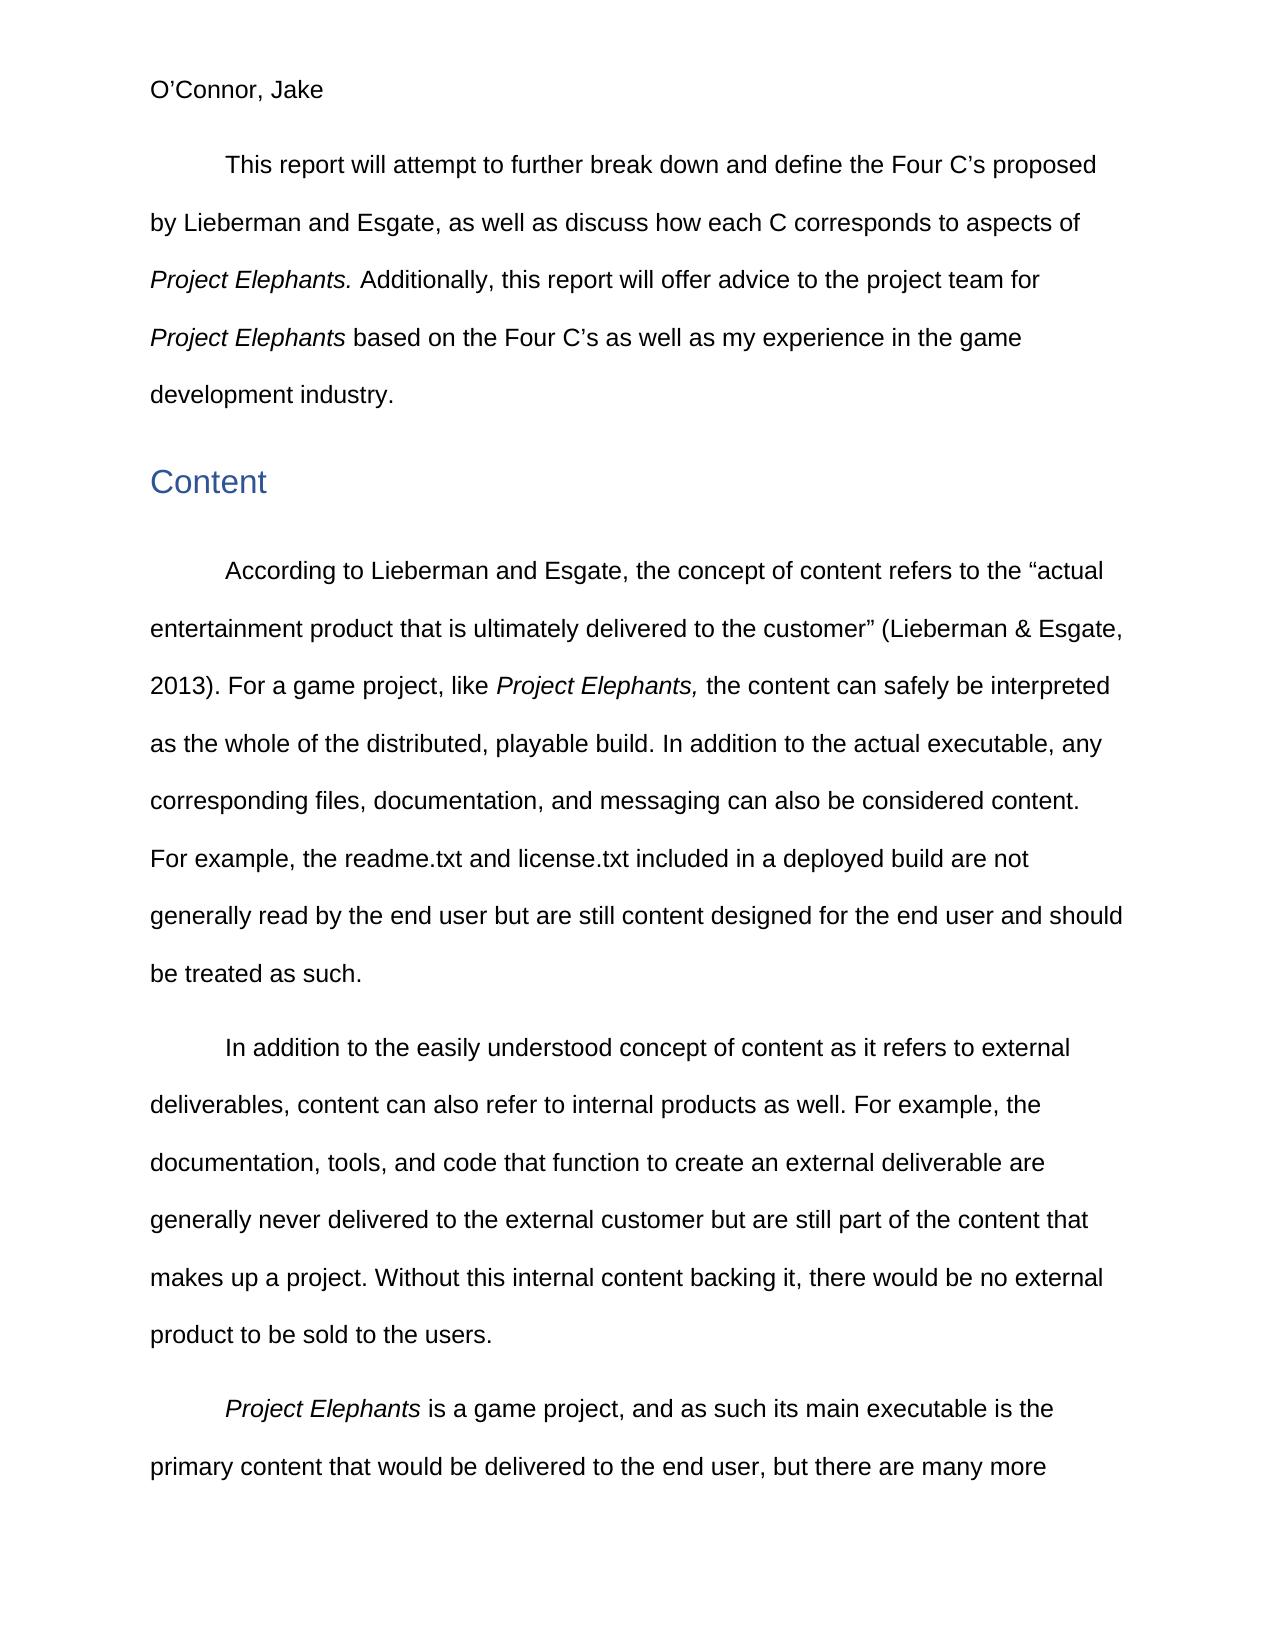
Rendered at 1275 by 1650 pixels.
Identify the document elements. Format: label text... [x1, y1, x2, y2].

text This report will attempt to further break down and define the Four C’s proposed by Lieberman and Esgate, as well as discuss how each C corresponds to aspects of Project Elephants. Additionally, this report will offer advice to the project team for Project Elephants based on the Four C’s as well as my experience in the game development industry. [150, 150, 1125, 409]
text In addition to the easily understood concept of content as it refers to external deliverables, content can also refer to internal products as well. For example, the documentation, tools, and code that function to create an external deliverable are generally never delivered to the external customer but are still part of the content that makes up a project. Without this internal content backing it, there would be no external product to be sold to the users. [150, 1033, 1125, 1349]
subtitle Content [150, 462, 1125, 501]
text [150, 1394, 1125, 1481]
text According to Lieberman and Esgate, the concept of content refers to the “actual entertainment product that is ultimately delivered to the customer” (Lieberman & Esgate, 2013). For a game project, like Project Elephants, the content can safely be interpreted as the whole of the distributed, playable build. In addition to the actual executable, any corresponding files, documentation, and messaging can also be considered content. For example, the readme.txt and license.txt included in a deployed build are not generally read by the end user but are still content designed for the end user and should be treated as such. [150, 556, 1125, 987]
